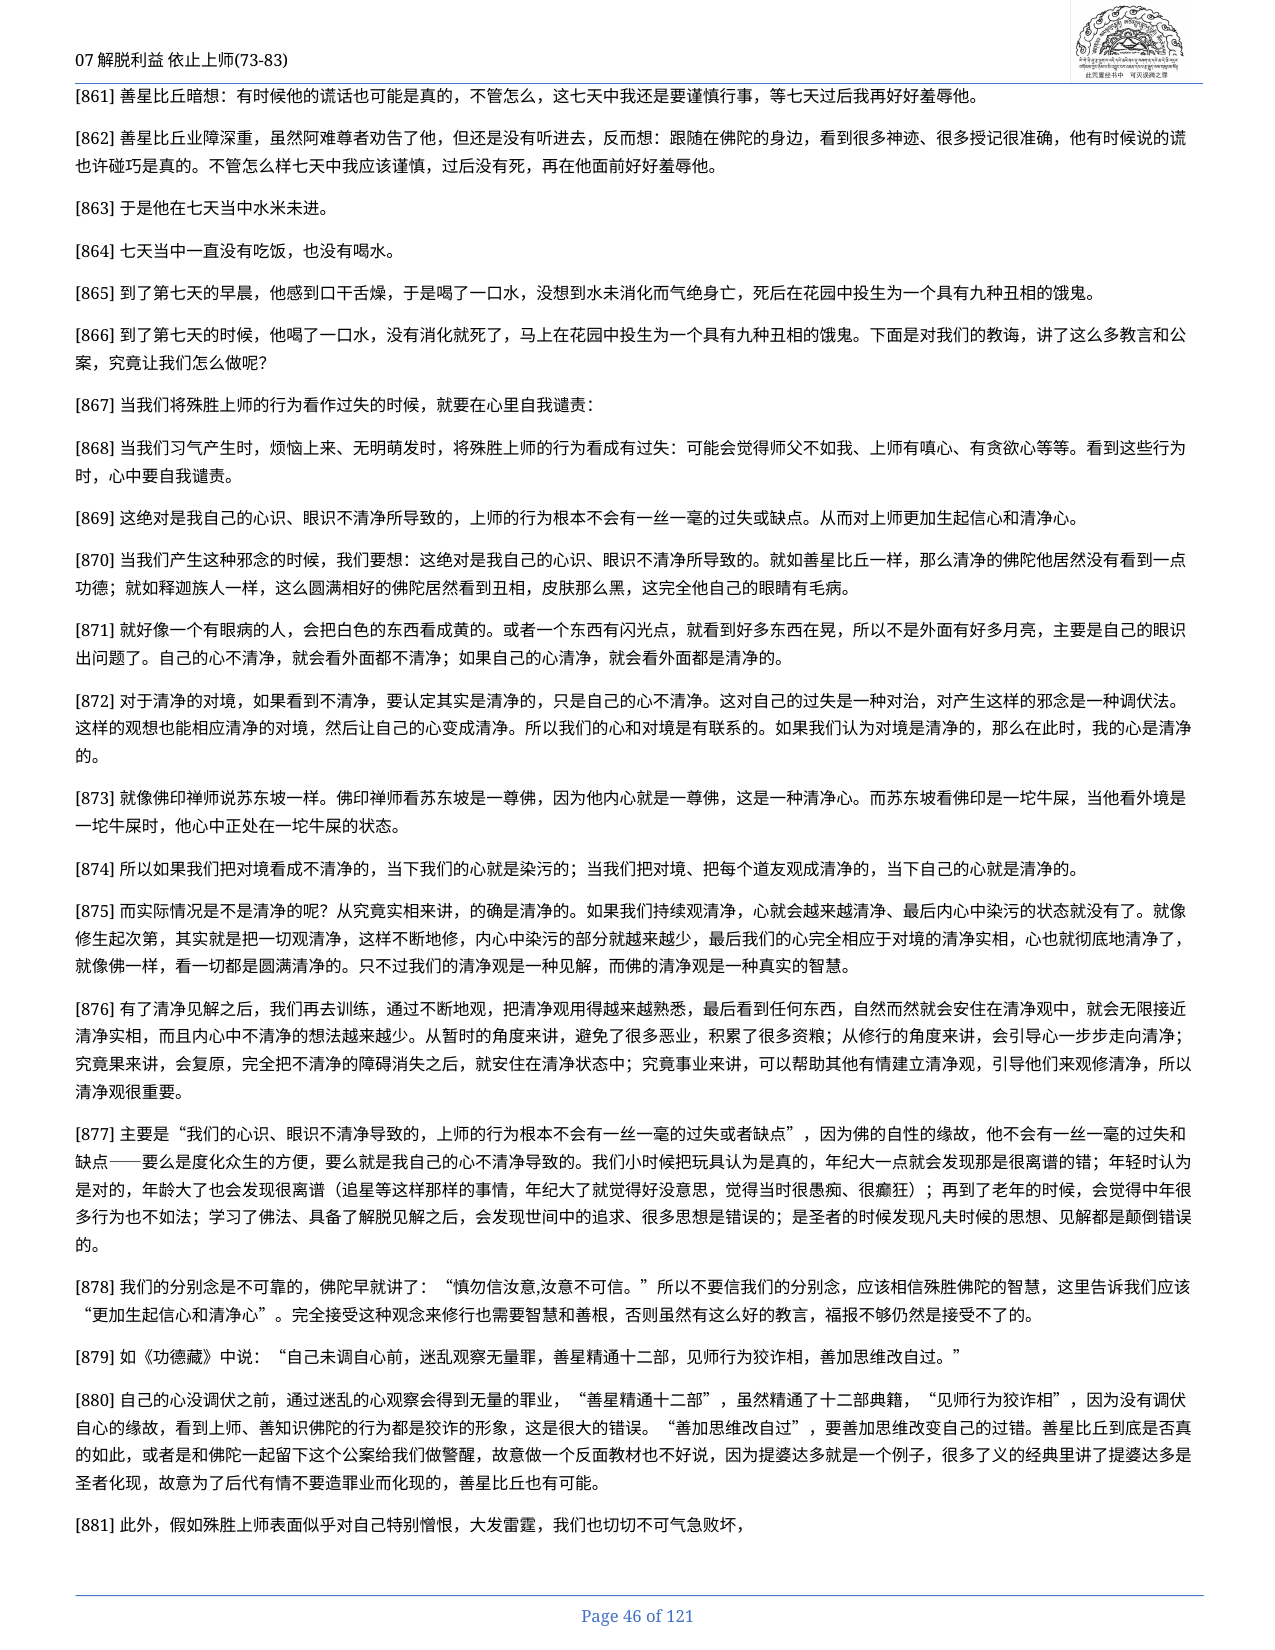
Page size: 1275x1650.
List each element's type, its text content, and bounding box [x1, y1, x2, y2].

text [875] 而实际情况是不是清净的呢？从究竟实相来讲，的确是清净的。如果我们持续观清净，心就会越来越清净、最后内心中染污的状态就没有了。就像修生起次第，其实就是把一切观清净，这样不断地修，内心中染污的部分就越来越少，最后我们的心完全相应于对境的清净实相，心也就彻底地清净了，就像佛一样，看一切都是圆满清净的。只不过我们的清净观是一种见解，而佛的清净观是一种真实的智慧。 [75, 898, 1200, 978]
text [865] 到了第七天的早晨，他感到口干舌燥，于是喝了一口水，没想到水未消化而气绝身亡，死后在花园中投生为一个具有九种丑相的饿鬼。 [75, 280, 1200, 304]
text [876] 有了清净见解之后，我们再去训练，通过不断地观，把清净观用得越来越熟悉，最后看到任何东西，自然而然就会安住在清净观中，就会无限接近清净实相，而且内心中不清净的想法越来越少。从暂时的角度来讲，避免了很多恶业，积累了很多资粮；从修行的角度来讲，会引导心一步步走向清净；究竟果来讲，会复原，完全把不清净的障碍消失之后，就安住在清净状态中；究竟事业来讲，可以帮助其他有情建立清净观，引导他们来观修清净，所以清净观很重要。 [75, 996, 1200, 1103]
text [872] 对于清净的对境，如果看到不清净，要认定其实是清净的，只是自己的心不清净。这对自己的过失是一种对治，对产生这样的邪念是一种调伏法。这样的观想也能相应清净的对境，然后让自己的心变成清净。所以我们的心和对境是有联系的。如果我们认为对境是清净的，那么在此时，我的心是清净的。 [75, 688, 1200, 767]
text [862] 善星比丘业障深重，虽然阿难尊者劝告了他，但还是没有听进去，反而想：跟随在佛陀的身边，看到很多神迹、很多授记很准确，他有时候说的谎也许碰巧是真的。不管怎么样七天中我应该谨慎，过后没有死，再在他面前好好羞辱他。 [75, 125, 1200, 177]
text [880] 自己的心没调伏之前，通过迷乱的心观察会得到无量的罪业，“善星精通十二部”，虽然精通了十二部典籍，“见师行为狡诈相”，因为没有调伏自心的缘故，看到上师、善知识佛陀的行为都是狡诈的形象，这是很大的错误。“善加思维改自过”，要善加思维改变自己的过错。善星比丘到底是否真的如此，或者是和佛陀一起留下这个公案给我们做警醒，故意做一个反面教材也不好说，因为提婆达多就是一个例子，很多了义的经典里讲了提婆达多是圣者化现，故意为了后代有情不要造罪业而化现的，善星比丘也有可能。 [75, 1387, 1200, 1494]
text [878] 我们的分别念是不可靠的，佛陀早就讲了：“慎勿信汝意,汝意不可信。”所以不要信我们的分别念，应该相信殊胜佛陀的智慧，这里告诉我们应该“更加生起信心和清净心”。完全接受这种观念来修行也需要智慧和善根，否则虽然有这么好的教言，福报不够仍然是接受不了的。 [75, 1274, 1200, 1326]
text [874] 所以如果我们把对境看成不清净的，当下我们的心就是染污的；当我们把对境、把每个道友观成清净的，当下自己的心就是清净的。 [75, 856, 1200, 880]
text [881] 此外，假如殊胜上师表面似乎对自己特别憎恨，大发雷霆，我们也切切不可气急败坏， [75, 1512, 1200, 1537]
text [879] 如《功德藏》中说：“自己未调自心前，迷乱观察无量罪，善星精通十二部，见师行为狡诈相，善加思维改自过。” [75, 1344, 1200, 1369]
text [873] 就像佛印禅师说苏东坡一样。佛印禅师看苏东坡是一尊佛，因为他内心就是一尊佛，这是一种清净心。而苏东坡看佛印是一坨牛屎，当他看外境是一坨牛屎时，他心中正处在一坨牛屎的状态。 [75, 785, 1200, 837]
text [868] 当我们习气产生时，烦恼上来、无明萌发时，将殊胜上师的行为看成有过失：可能会觉得师父不如我、上师有嗔心、有贪欲心等等。看到这些行为时，心中要自我谴责。 [75, 435, 1200, 487]
text [864] 七天当中一直没有吃饭，也没有喝水。 [75, 238, 1200, 262]
text [869] 这绝对是我自己的心识、眼识不清净所导致的，上师的行为根本不会有一丝一毫的过失或缺点。从而对上师更加生起信心和清净心。 [75, 505, 1200, 529]
text [871] 就好像一个有眼病的人，会把白色的东西看成黄的。或者一个东西有闪光点，就看到好多东西在晃，所以不是外面有好多月亮，主要是自己的眼识出问题了。自己的心不清净，就会看外面都不清净；如果自己的心清净，就会看外面都是清净的。 [75, 617, 1200, 669]
text [867] 当我们将殊胜上师的行为看作过失的时候，就要在心里自我谴责： [75, 392, 1200, 417]
picture [1070, 0, 1190, 83]
text [866] 到了第七天的时候，他喝了一口水，没有消化就死了，马上在花园中投生为一个具有九种丑相的饿鬼。下面是对我们的教诲，讲了这么多教言和公案，究竟让我们怎么做呢？ [75, 322, 1200, 374]
text [870] 当我们产生这种邪念的时候，我们要想：这绝对是我自己的心识、眼识不清净所导致的。就如善星比丘一样，那么清净的佛陀他居然没有看到一点功德；就如释迦族人一样，这么圆满相好的佛陀居然看到丑相，皮肤那么黑，这完全他自己的眼睛有毛病。 [75, 547, 1200, 599]
text [863] 于是他在七天当中水米未进。 [75, 195, 1200, 219]
text [877] 主要是“我们的心识、眼识不清净导致的，上师的行为根本不会有一丝一毫的过失或者缺点”，因为佛的自性的缘故，他不会有一丝一毫的过失和缺点——要么是度化众生的方便，要么就是我自己的心不清净导致的。我们小时候把玩具认为是真的，年纪大一点就会发现那是很离谱的错；年轻时认为是对的，年龄大了也会发现很离谱（追星等这样那样的事情，年纪大了就觉得好没意思，觉得当时很愚痴、很癫狂）；再到了老年的时候，会觉得中年很多行为也不如法；学习了佛法、具备了解脱见解之后，会发现世间中的追求、很多思想是错误的；是圣者的时候发现凡夫时候的思想、见解都是颠倒错误的。 [75, 1121, 1200, 1256]
text [861] 善星比丘暗想：有时候他的谎话也可能是真的，不管怎么，这七天中我还是要谨慎行事，等七天过后我再好好羞辱他。 [75, 83, 1200, 107]
